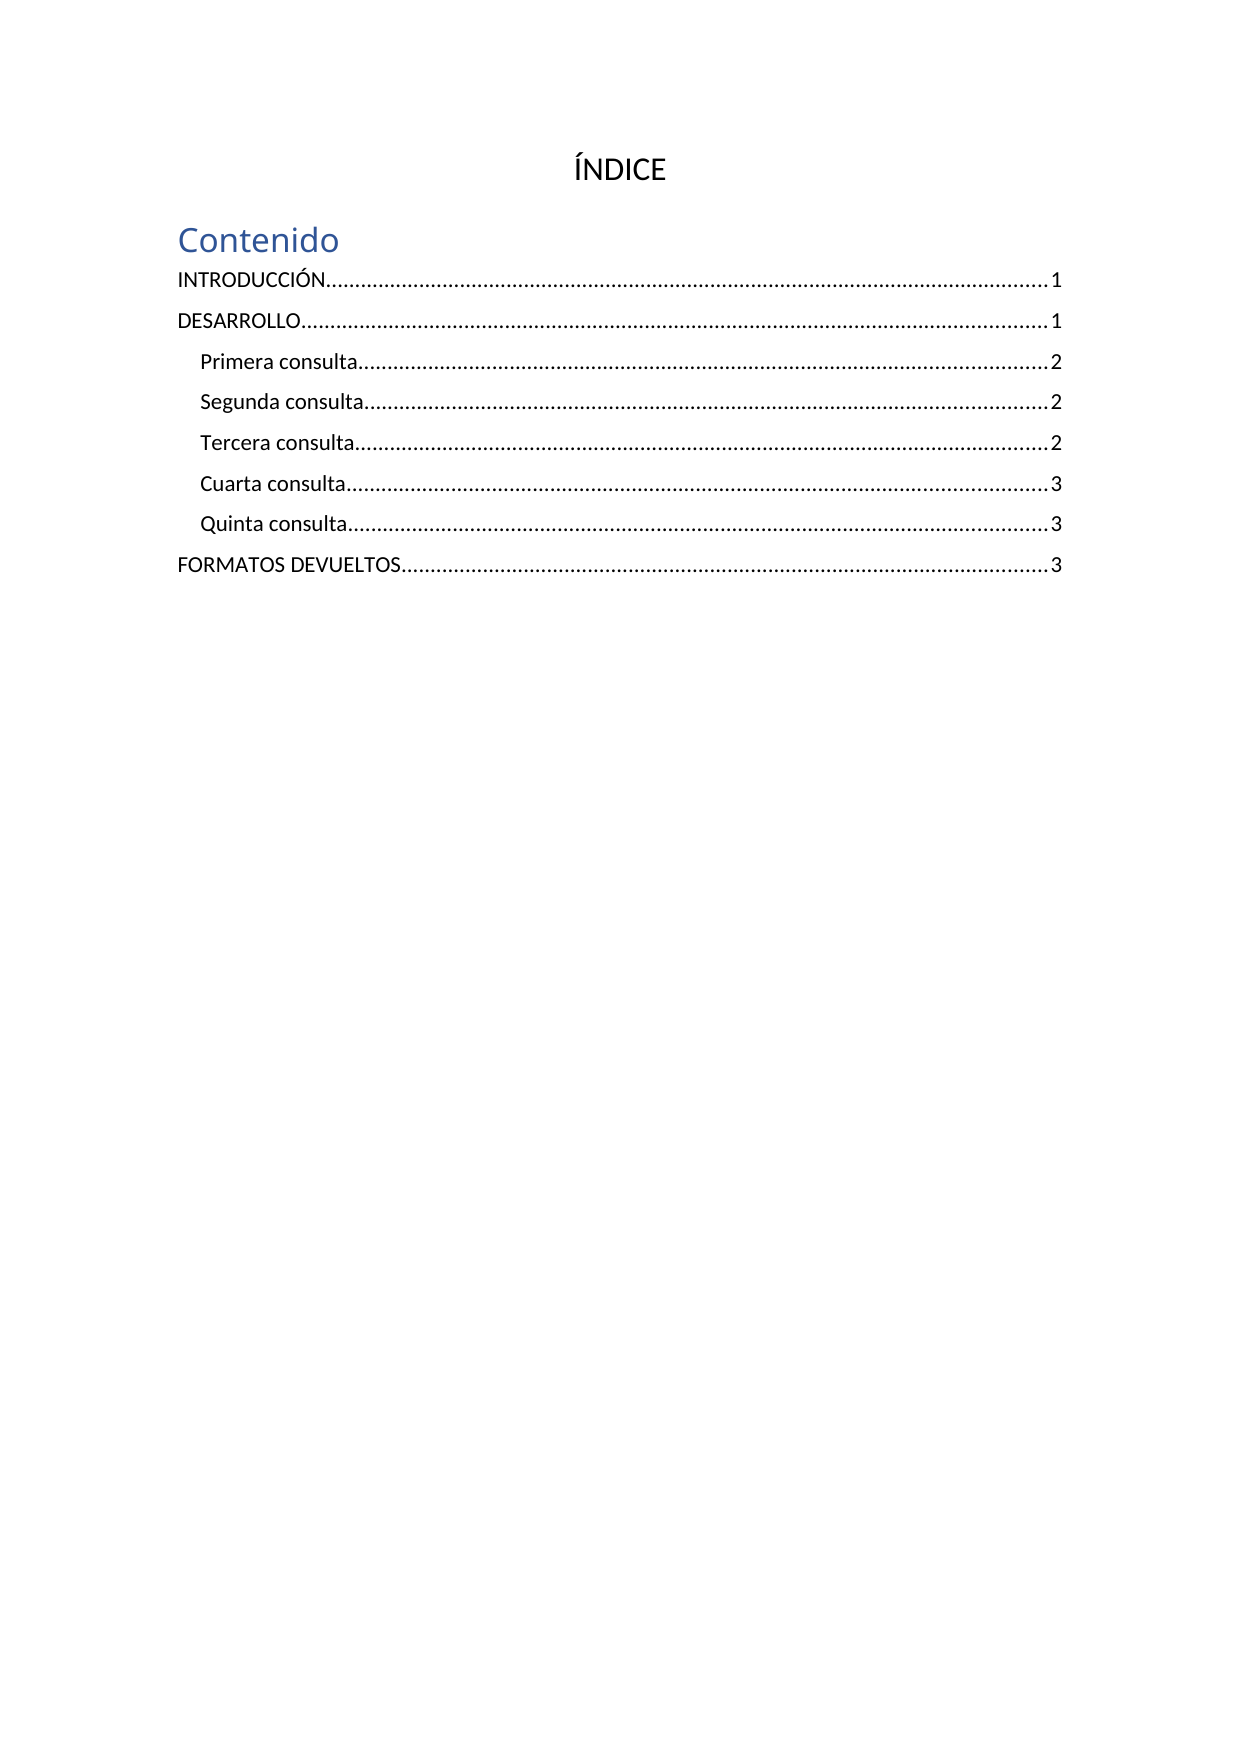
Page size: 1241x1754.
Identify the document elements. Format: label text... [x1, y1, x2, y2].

text ÍNDICE [177, 148, 1063, 188]
